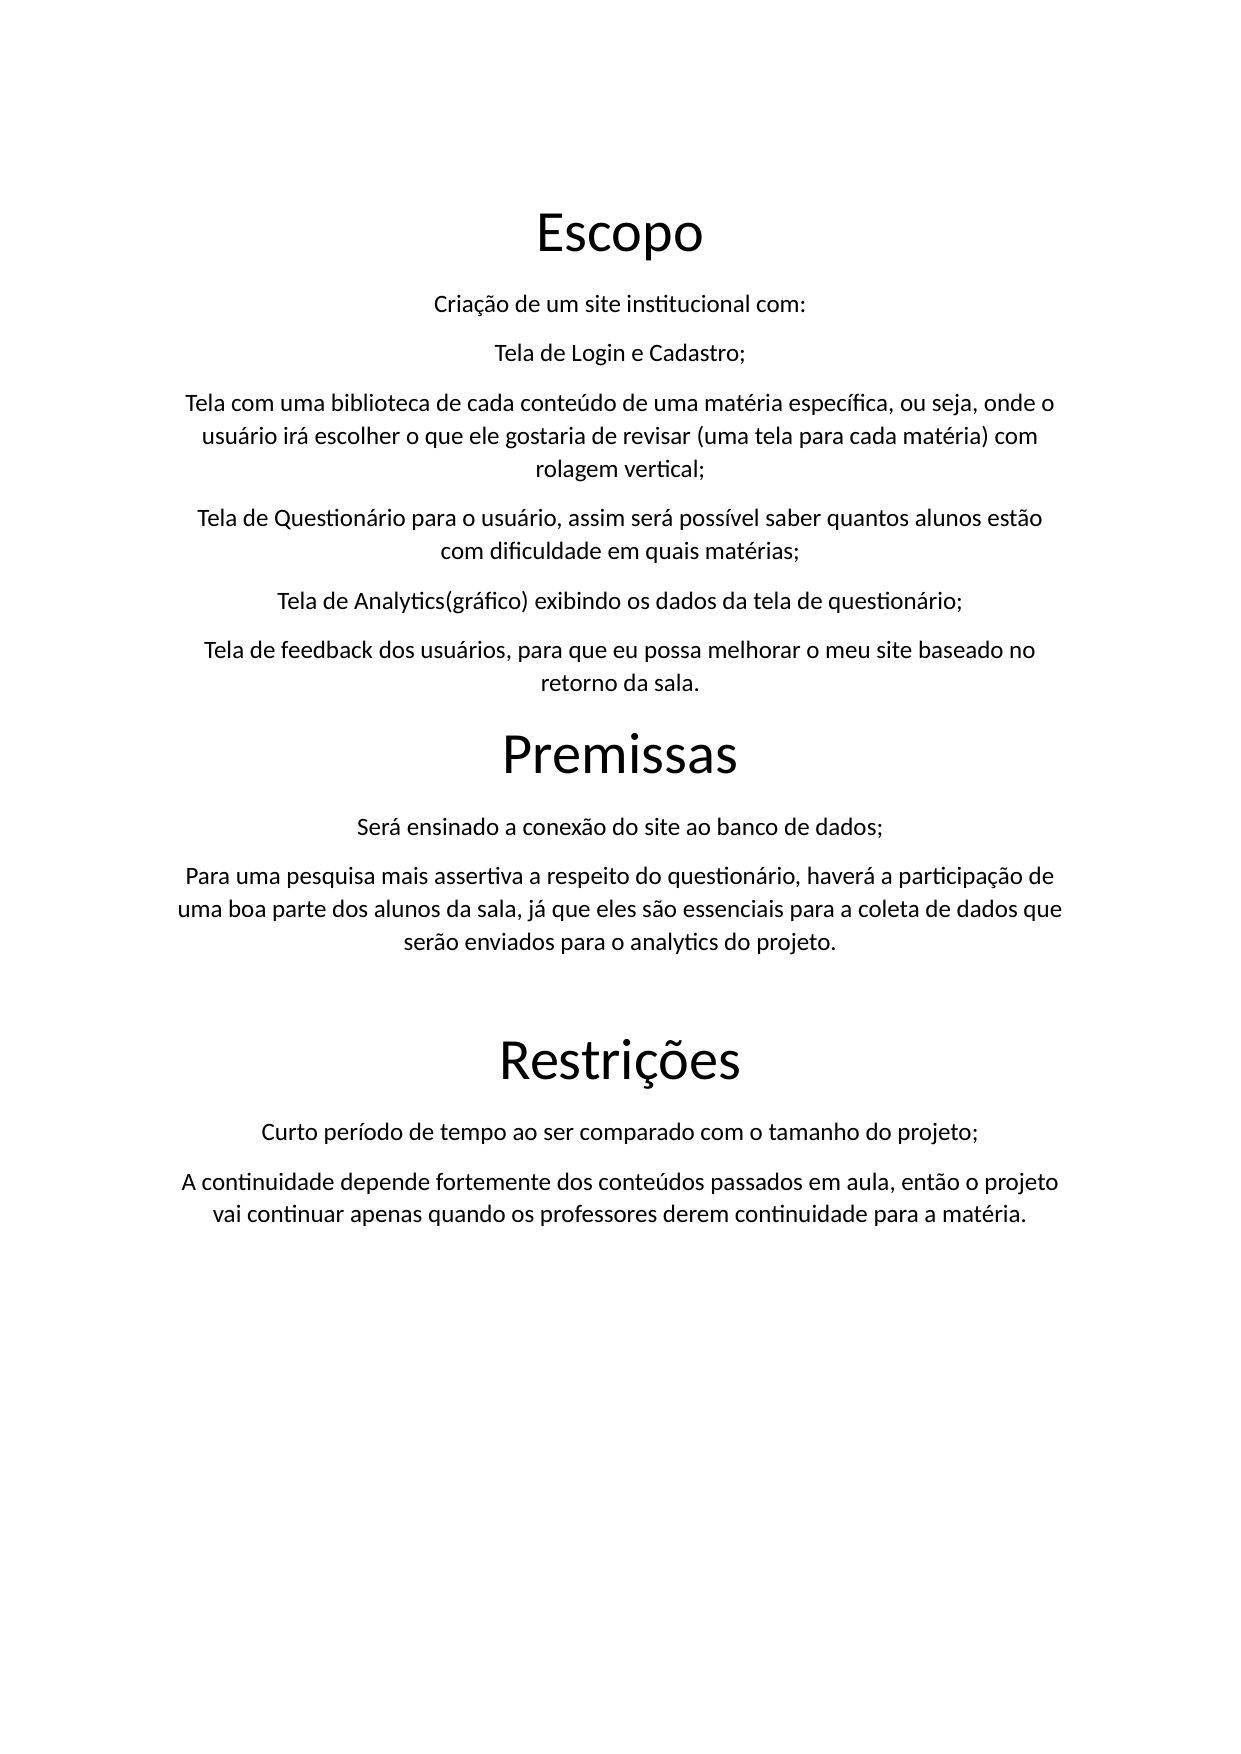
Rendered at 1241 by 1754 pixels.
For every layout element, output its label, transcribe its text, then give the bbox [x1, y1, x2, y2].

text Será ensinado a conexão do site ao banco de dados; [177, 811, 1063, 841]
text Para uma pesquisa mais assertiva a respeito do questionário, haverá a participação de uma boa parte dos alunos da sala, já que eles são essenciais para a coleta de dados que serão enviados para o analytics do projeto. [177, 860, 1063, 957]
text Tela de Analytics(gráfico) exibindo os dados da tela de questionário; [177, 585, 1063, 616]
text Curto período de tempo ao ser comparado com o tamanho do projeto; [177, 1116, 1063, 1147]
text Premissas [177, 717, 1063, 788]
text Escopo [177, 194, 1063, 266]
text A continuidade depende fortemente dos conteúdos passados em aula, então o projeto vai continuar apenas quando os professores derem continuidade para a matéria. [177, 1166, 1063, 1229]
text Restrições [177, 1023, 1063, 1094]
text Tela de feedback dos usuários, para que eu possa melhorar o meu site baseado no retorno da sala. [177, 635, 1063, 698]
text Tela com uma biblioteca de cada conteúdo de uma matéria específica, ou seja, onde o usuário irá escolher o que ele gostaria de revisar (uma tela para cada matéria) com rolagem vertical; [177, 387, 1063, 483]
text Tela de Questionário para o usuário, assim será possível saber quantos alunos estão com dificuldade em quais matérias; [177, 503, 1063, 566]
text Tela de Login e Cadastro; [177, 338, 1063, 368]
text Criação de um site institucional com: [177, 288, 1063, 318]
